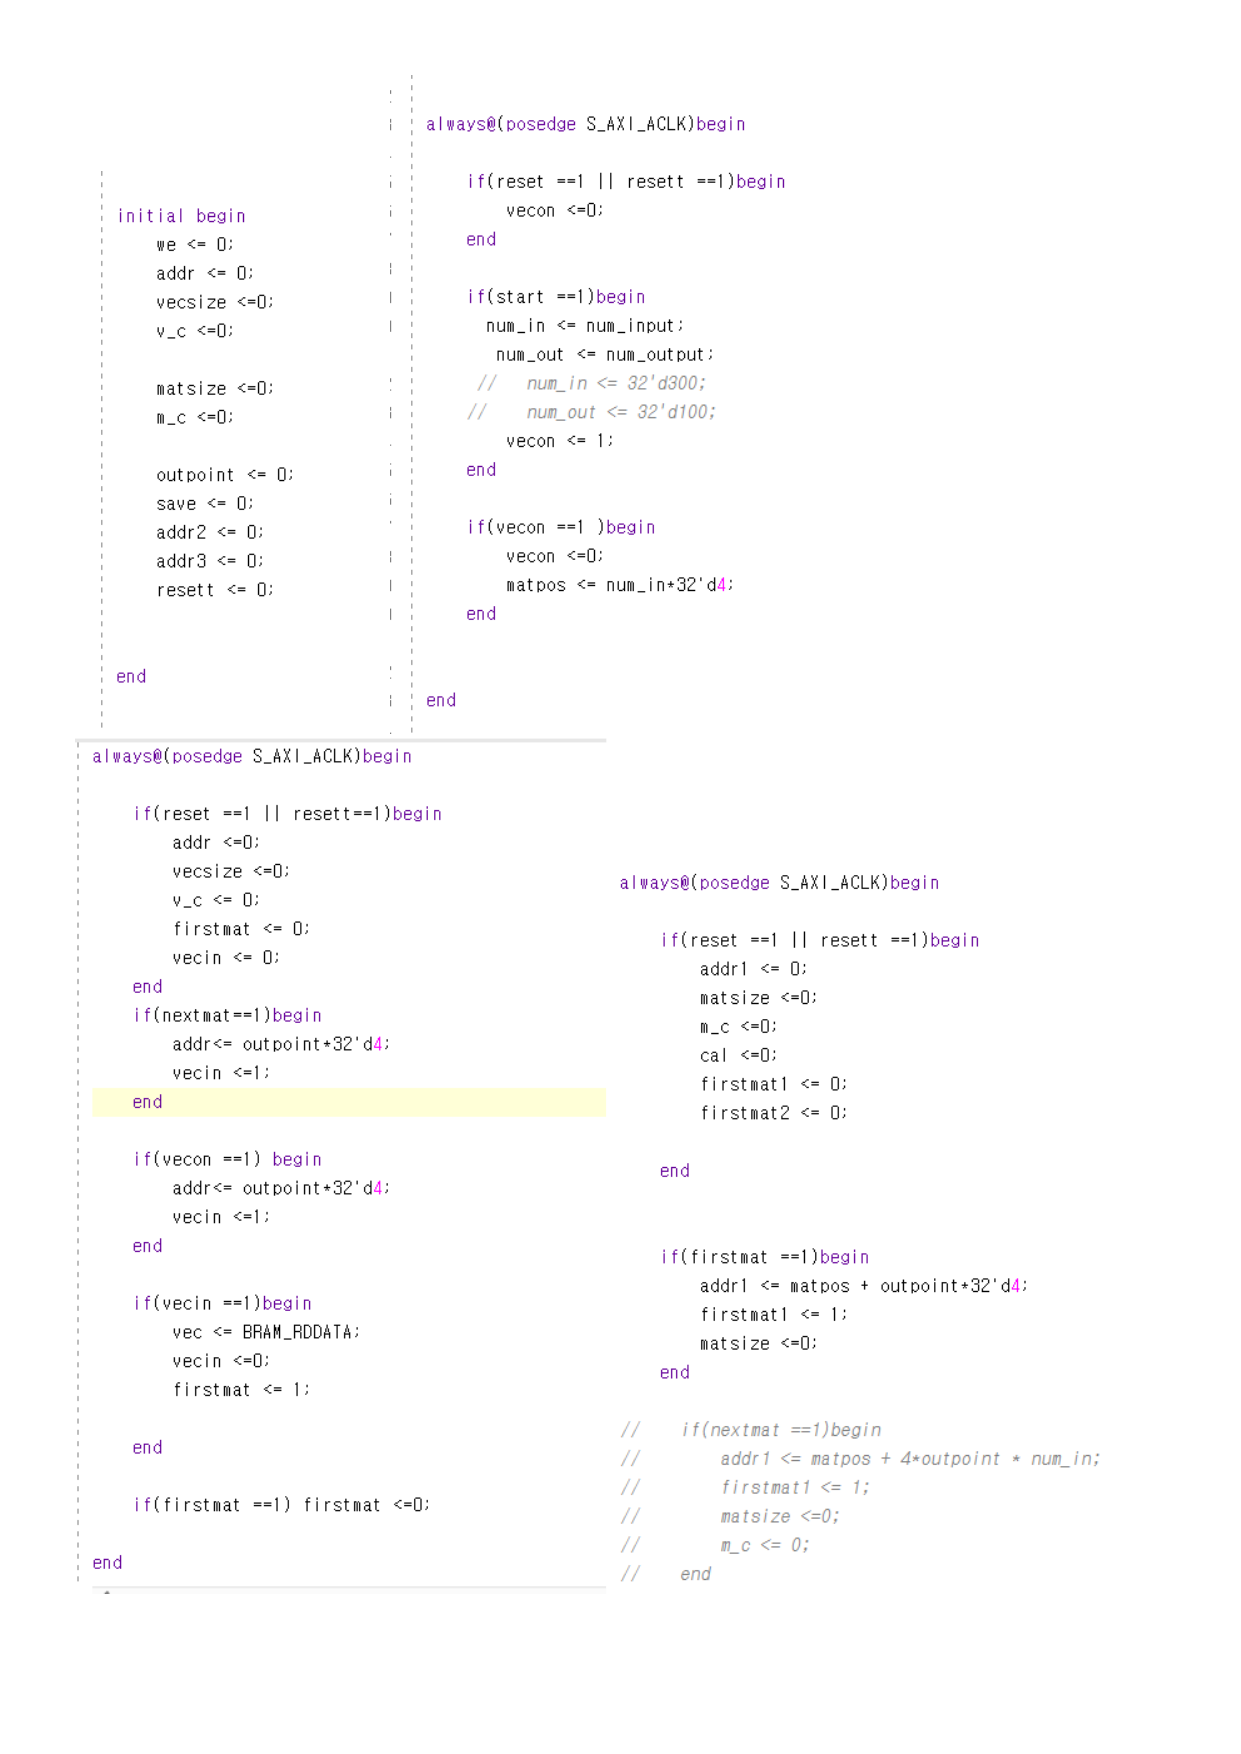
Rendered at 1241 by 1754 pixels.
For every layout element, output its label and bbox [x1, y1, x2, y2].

picture [75, 736, 1135, 1594]
picture [100, 75, 828, 734]
